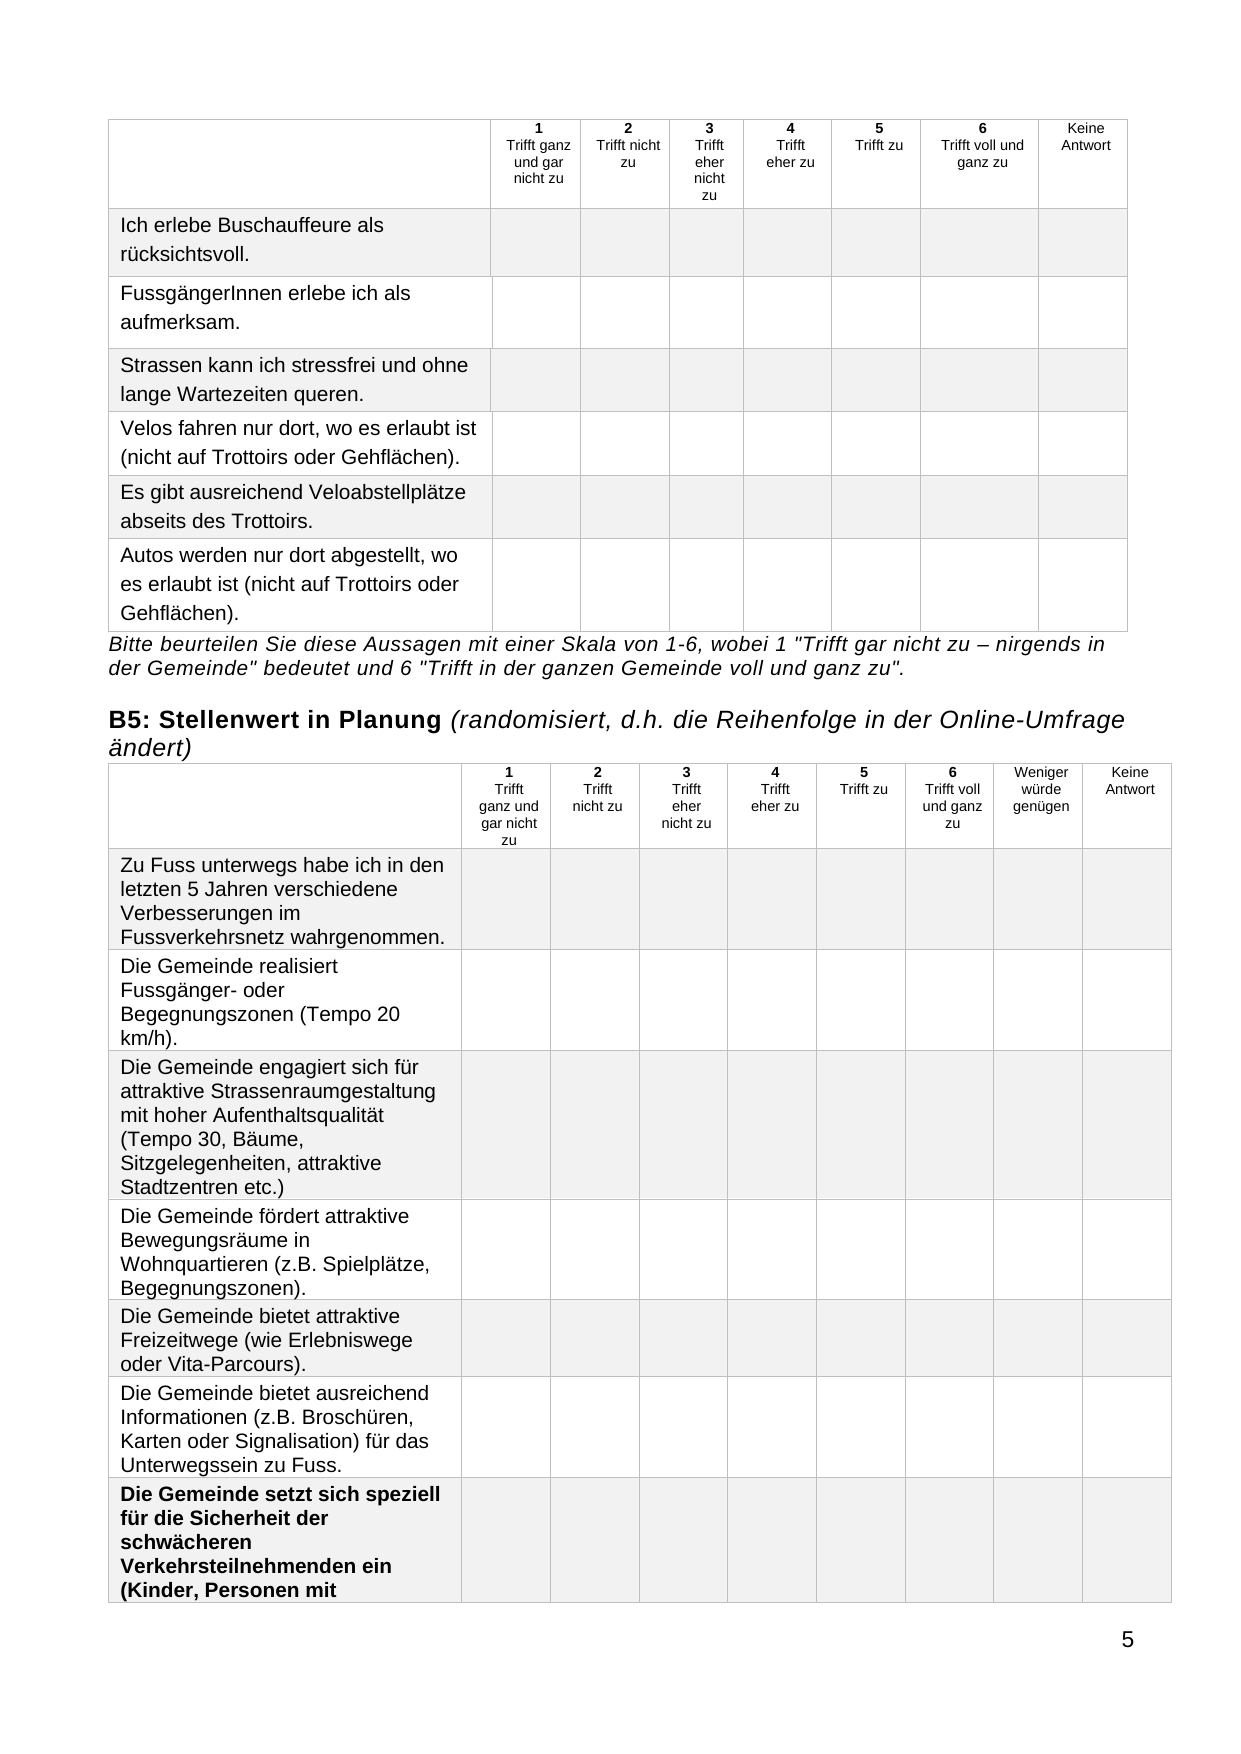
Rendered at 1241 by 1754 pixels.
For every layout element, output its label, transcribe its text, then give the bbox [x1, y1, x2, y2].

table_cell [551, 950, 639, 1050]
table_cell [832, 412, 920, 475]
table_cell [728, 1051, 816, 1198]
table_cell [493, 476, 580, 538]
table_cell [817, 1200, 905, 1299]
table_cell Velos fahren nur dort, wo es erlaubt ist (nicht auf Trottoirs oder Gehflächen). [109, 412, 492, 475]
table_cell [670, 476, 743, 538]
table_cell [994, 1478, 1082, 1602]
table_header Weniger würde genügen [994, 764, 1082, 848]
table_header Keine Antwort [1039, 120, 1127, 208]
table_cell [462, 1377, 550, 1477]
table_cell [462, 849, 550, 949]
table_cell [906, 849, 993, 949]
table_cell [832, 277, 920, 348]
table_cell [728, 849, 816, 949]
table_cell [581, 209, 669, 276]
table_cell [1083, 1478, 1171, 1602]
table_cell [744, 539, 831, 631]
table_cell [906, 1377, 993, 1477]
table_cell Die Gemeinde engagiert sich für attraktive Strassenraumgestaltung mit hoher Aufenthaltsqualität (Tempo 30, Bäume, Sitzgelegenheiten, attraktive Stadtzentren etc.) [109, 1051, 461, 1198]
table_cell Strassen kann ich stressfrei und ohne lange Wartezeiten queren. [109, 349, 490, 411]
table_cell [832, 209, 920, 276]
table_header 6 Trifft voll und ganz zu [906, 764, 993, 848]
table_cell [1039, 277, 1127, 348]
table_cell [817, 1377, 905, 1477]
table_cell [581, 412, 669, 475]
table_cell [640, 1377, 727, 1477]
table_cell [817, 849, 905, 949]
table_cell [109, 1478, 461, 1602]
table_cell [744, 412, 831, 475]
table_cell [1039, 412, 1127, 475]
table_cell [817, 950, 905, 1050]
table_cell [1083, 849, 1171, 949]
table_cell [1083, 1200, 1171, 1299]
table_cell [493, 539, 580, 631]
table_cell [921, 476, 1038, 538]
table_cell [994, 1377, 1082, 1477]
table_header 4 Trifft eher zu [728, 764, 816, 848]
table_cell [462, 1478, 550, 1602]
table_cell [906, 950, 993, 1050]
table_cell [551, 1478, 639, 1602]
table_cell [921, 539, 1038, 631]
table_cell [581, 539, 669, 631]
table_cell [906, 1051, 993, 1198]
table_header 4 Trifft eher zu [744, 120, 831, 208]
table_header 3 Trifft eher nicht zu [640, 764, 727, 848]
table_cell [462, 1300, 550, 1376]
table_header Keine Antwort [1083, 764, 1171, 848]
table_cell [581, 476, 669, 538]
table_cell [728, 1300, 816, 1376]
table_cell [640, 849, 727, 949]
table_cell [670, 277, 743, 348]
table_cell [832, 539, 920, 631]
table_cell [581, 349, 669, 411]
table_cell [817, 1478, 905, 1602]
table_header 2 Trifft nicht zu [551, 764, 639, 848]
table_header 5 Trifft zu [817, 764, 905, 848]
table_cell [906, 1200, 993, 1299]
table_cell [1083, 950, 1171, 1050]
text B5: Stellenwert in Planung (randomisiert, d.h. die Reihenfolge in der Online-Umfrage ändert) [108, 704, 1134, 762]
table_cell [744, 277, 831, 348]
table_cell [921, 412, 1038, 475]
table_cell [493, 412, 580, 475]
table_cell [1039, 539, 1127, 631]
table_cell [640, 1478, 727, 1602]
table_cell [1083, 1377, 1171, 1477]
table_cell [832, 349, 920, 411]
table_cell [994, 849, 1082, 949]
table_cell [728, 1478, 816, 1602]
table_cell [551, 1377, 639, 1477]
table_header 3 Trifft eher nicht zu [670, 120, 743, 208]
table_header 6 Trifft voll und ganz zu [921, 120, 1038, 208]
table_cell [921, 349, 1038, 411]
table_cell [994, 950, 1082, 1050]
table_cell [462, 1200, 550, 1299]
table_cell [491, 209, 580, 276]
table_cell [906, 1478, 993, 1602]
table_cell [744, 476, 831, 538]
table_cell Die Gemeinde fördert attraktive Bewegungsräume in Wohnquartieren (z.B. Spielplätze, Begegnungszonen). [109, 1200, 461, 1299]
table_cell Die Gemeinde bietet attraktive Freizeitwege (wie Erlebniswege oder Vita-Parcours). [109, 1300, 461, 1376]
table_cell [994, 1300, 1082, 1376]
table_header 1 Trifft ganz und gar nicht zu [462, 764, 550, 848]
table_header [109, 764, 461, 848]
table_cell [640, 1200, 727, 1299]
table_cell [1039, 209, 1127, 276]
table_cell Zu Fuss unterwegs habe ich in den letzten 5 Jahren verschiedene Verbesserungen im Fussverkehrsnetz wahrgenommen. [109, 849, 461, 949]
table_cell [462, 950, 550, 1050]
table_cell Die Gemeinde bietet ausreichend Informationen (z.B. Broschüren, Karten oder Signalisation) für das Unterwegssein zu Fuss. [109, 1377, 461, 1477]
table_cell [670, 209, 743, 276]
table_cell [1039, 349, 1127, 411]
table_cell [462, 1051, 550, 1198]
table_cell [728, 1377, 816, 1477]
table_header 5 Trifft zu [832, 120, 920, 208]
table_header 2 Trifft nicht zu [581, 120, 669, 208]
table_cell [921, 277, 1038, 348]
table_header [109, 120, 490, 208]
table_cell [744, 349, 831, 411]
table_cell [728, 950, 816, 1050]
table_cell [493, 277, 580, 348]
table_cell [551, 1300, 639, 1376]
table_cell [670, 412, 743, 475]
table_cell [551, 849, 639, 949]
table_cell [551, 1051, 639, 1198]
table_cell [1039, 476, 1127, 538]
table_cell [640, 950, 727, 1050]
table_cell [994, 1200, 1082, 1299]
table_cell [832, 476, 920, 538]
table_cell [994, 1051, 1082, 1198]
table_cell [906, 1300, 993, 1376]
table_cell [670, 539, 743, 631]
table_cell [817, 1300, 905, 1376]
table_cell [640, 1051, 727, 1198]
table_cell [744, 209, 831, 276]
table_cell Die Gemeinde realisiert Fussgänger- oder Begegnungszonen (Tempo 20 km/h). [109, 950, 461, 1050]
table_cell [640, 1300, 727, 1376]
table_header 1 Trifft ganz und gar nicht zu [491, 120, 580, 208]
table_cell Es gibt ausreichend Veloabstellplätze abseits des Trottoirs. [109, 476, 492, 538]
table_cell [817, 1051, 905, 1198]
table_cell [670, 349, 743, 411]
table_cell [921, 209, 1038, 276]
table_cell Ich erlebe Buschauffeure als rücksichtsvoll. [109, 209, 490, 276]
table_cell FussgängerInnen erlebe ich als aufmerksam. [109, 277, 492, 348]
table_cell [728, 1200, 816, 1299]
table_cell [1083, 1051, 1171, 1198]
table_cell Autos werden nur dort abgestellt, wo es erlaubt ist (nicht auf Trottoirs oder Gehflächen). [109, 539, 492, 631]
table_cell [551, 1200, 639, 1299]
subtitle Bitte beurteilen Sie diese Aussagen mit einer Skala von 1-6, wobei 1 "Trifft gar nicht zu – nirgends in der Gemeinde" bedeutet und 6 "Trifft in der ganzen Gemeinde voll und ganz zu". [108, 632, 1134, 679]
table_cell [1083, 1300, 1171, 1376]
table_cell [581, 277, 669, 348]
table_cell [491, 349, 580, 411]
